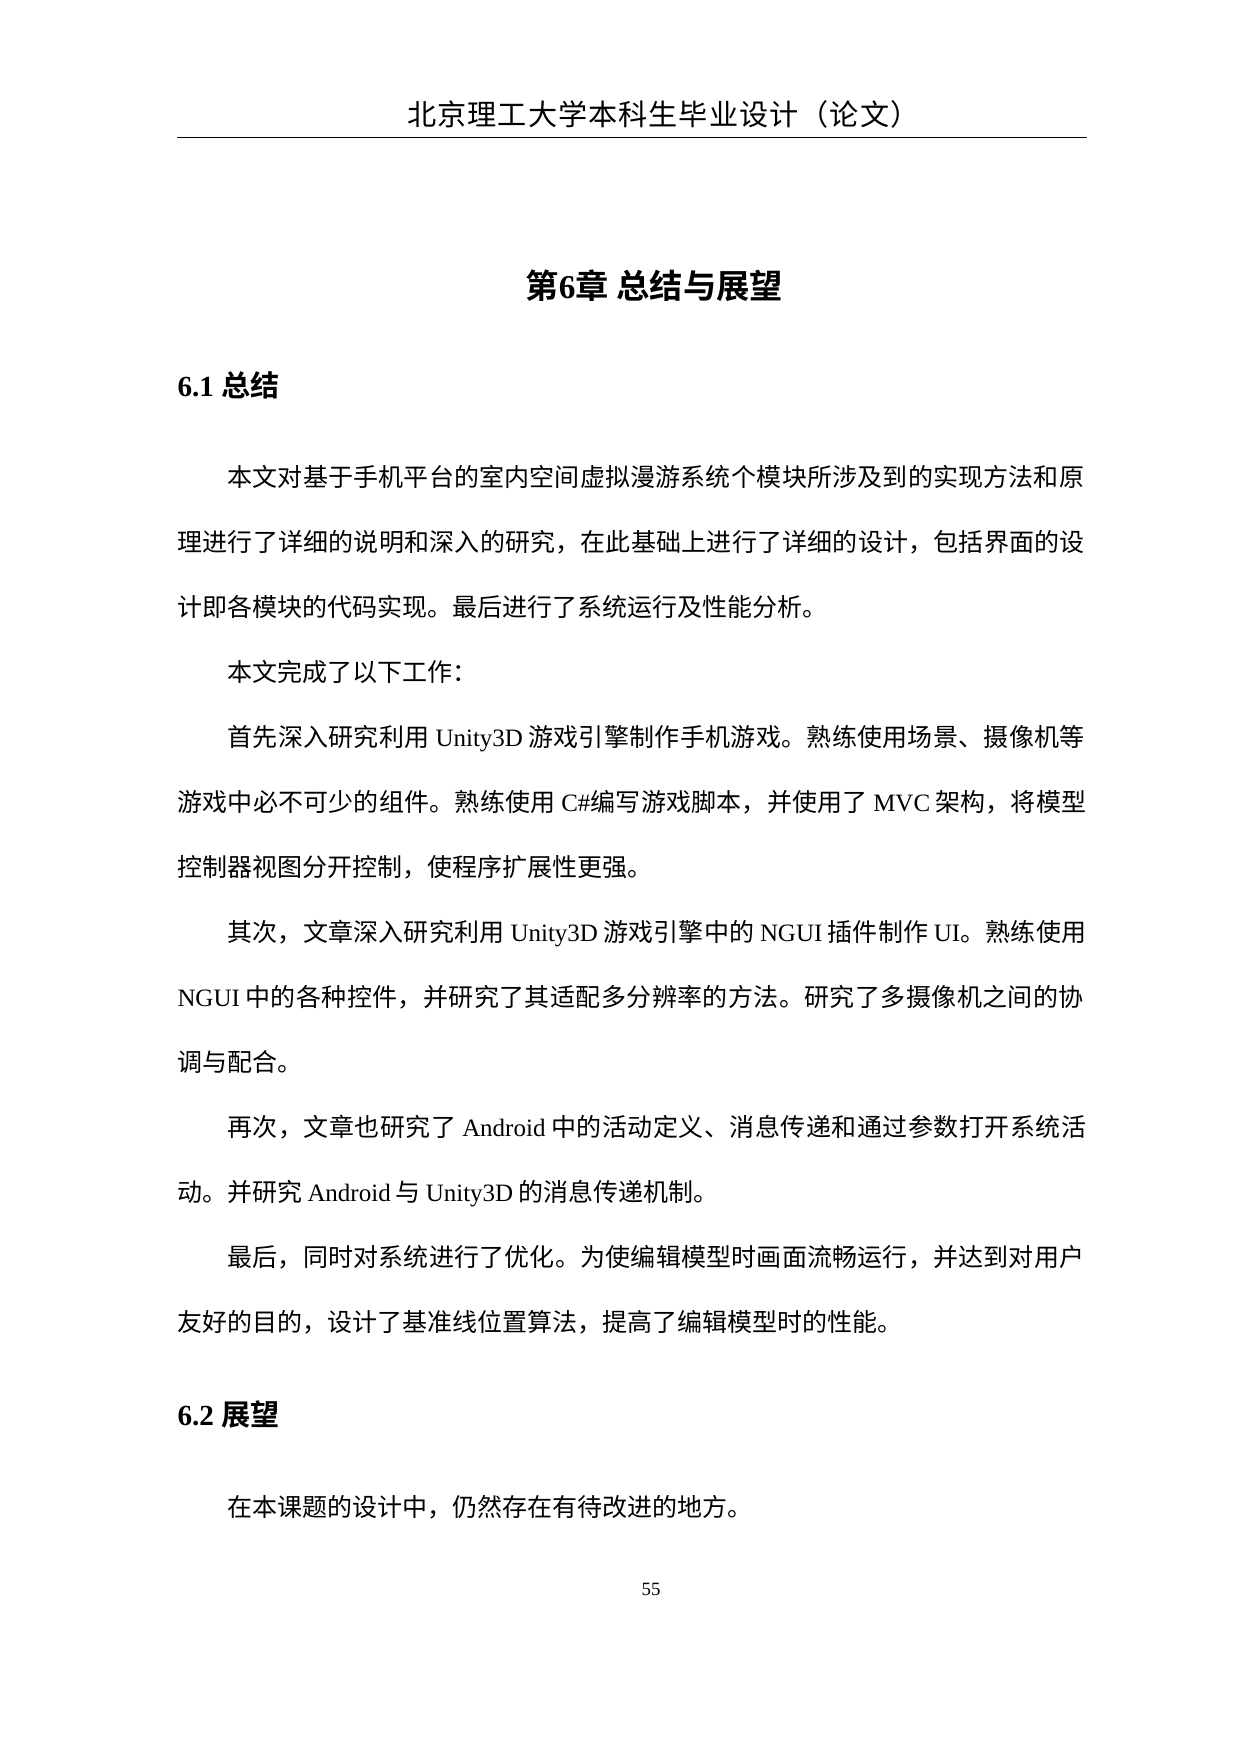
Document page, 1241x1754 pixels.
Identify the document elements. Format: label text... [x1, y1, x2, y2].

text 本文完成了以下工作： [177, 638, 1087, 703]
text 再次，文章也研究了Android中的活动定义、消息传递和通过参数打开系统活动。并研究Android与Unity3D的消息传递机制。 [177, 1093, 1087, 1223]
text 其次，文章深入研究利用Unity3D游戏引擎中的NGUI插件制作UI。熟练使用NGUI中的各种控件，并研究了其适配多分辨率的方法。研究了多摄像机之间的协调与配合。 [177, 898, 1087, 1093]
subtitle 总结与展望 [221, 252, 1087, 317]
text 首先深入研究利用Unity3D游戏引擎制作手机游戏。熟练使用场景、摄像机等游戏中必不可少的组件。熟练使用C#编写游戏脚本，并使用了MVC架构，将模型控制器视图分开控制，使程序扩展性更强。 [177, 703, 1087, 898]
subtitle 总结 [177, 351, 1087, 416]
text 在本课题的设计中，仍然存在有待改进的地方。 [177, 1473, 1087, 1538]
subtitle 展望 [177, 1381, 1087, 1446]
text 本文对基于手机平台的室内空间虚拟漫游系统个模块所涉及到的实现方法和原理进行了详细的说明和深入的研究，在此基础上进行了详细的设计，包括界面的设计即各模块的代码实现。最后进行了系统运行及性能分析。 [177, 443, 1087, 638]
text 最后，同时对系统进行了优化。为使编辑模型时画面流畅运行，并达到对用户友好的目的，设计了基准线位置算法，提高了编辑模型时的性能。 [177, 1223, 1087, 1353]
